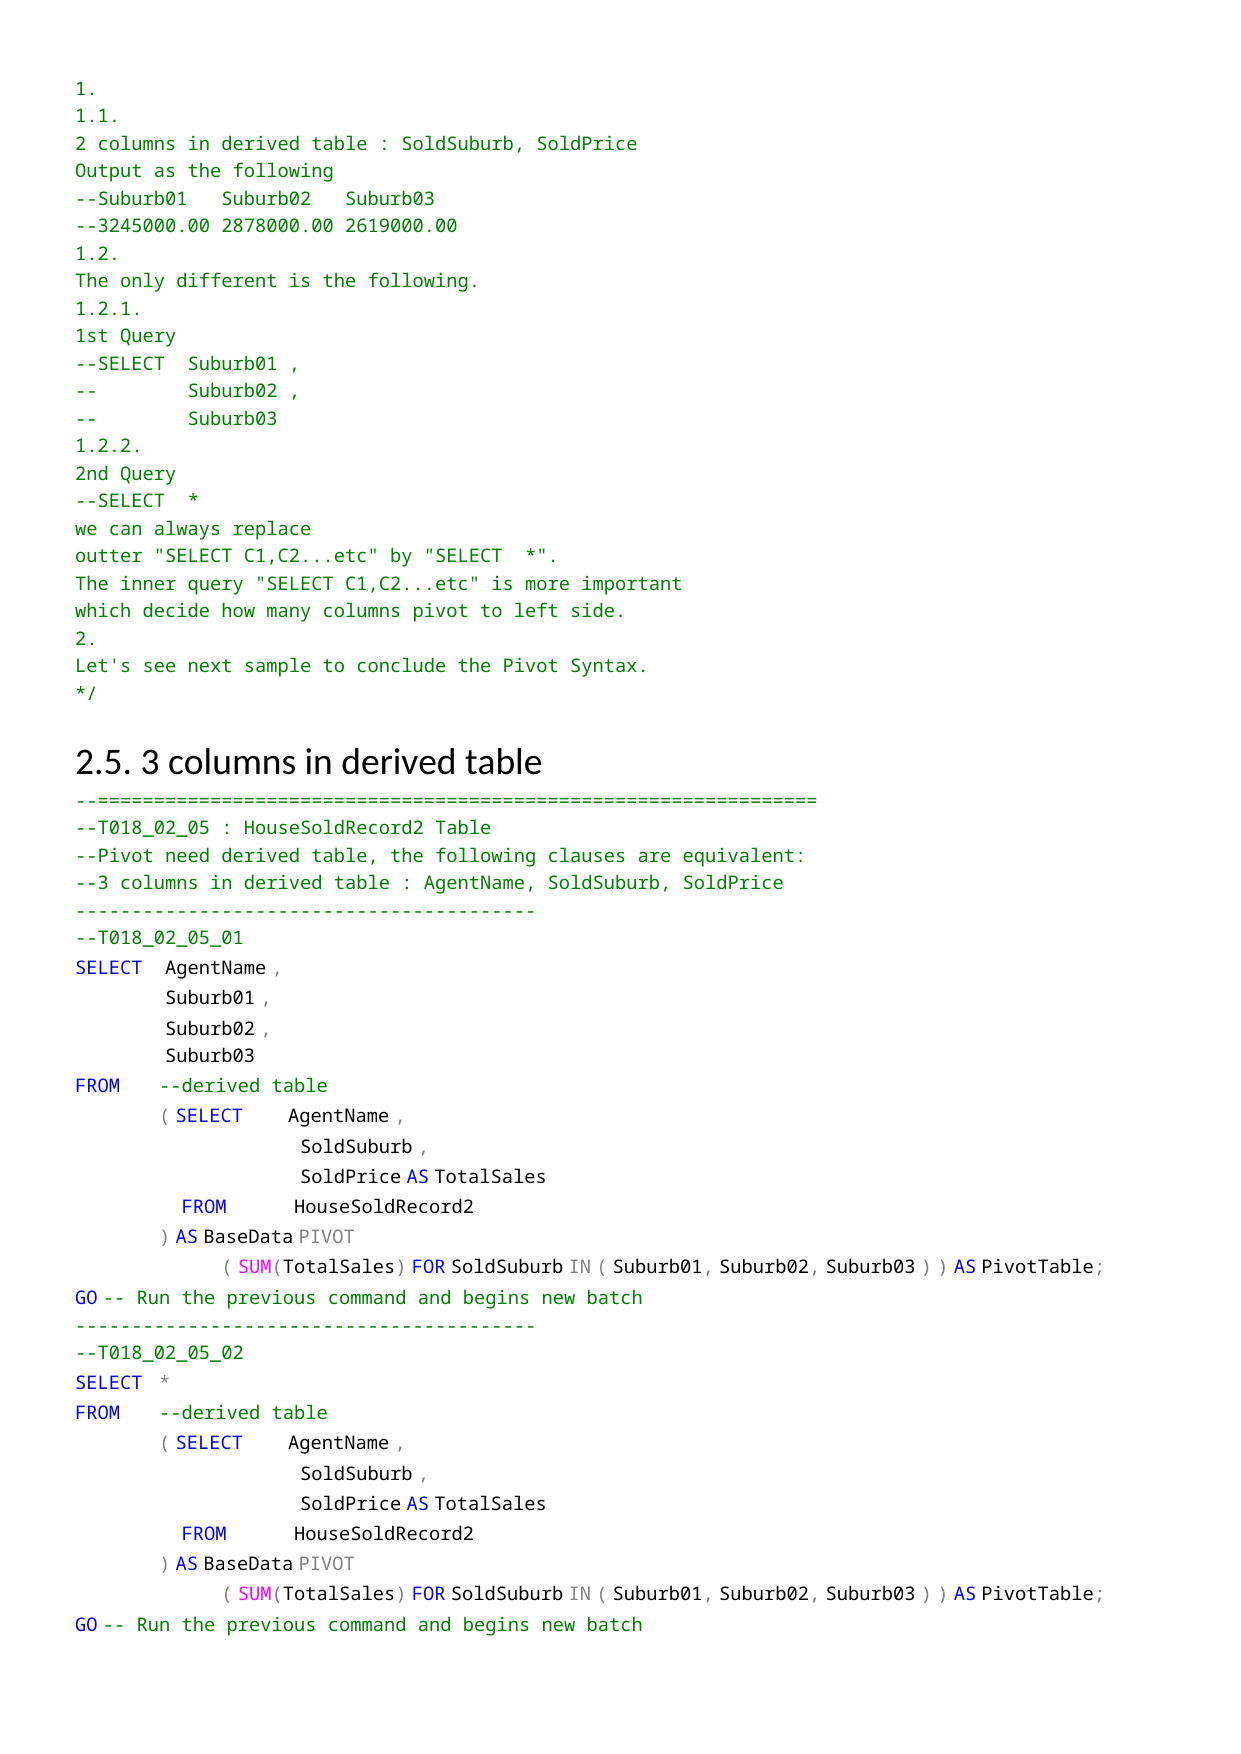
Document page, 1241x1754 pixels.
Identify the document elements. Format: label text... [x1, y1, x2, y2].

text --T018_02_05 : HouseSoldRecord2 Table [75, 815, 1165, 840]
text FROM --derived table [75, 1397, 1165, 1425]
text Output as the following [75, 157, 1165, 183]
text ( SUM(TotalSales) FOR SoldSuburb IN ( Suburb01, Suburb02, Suburb03 ) ) AS PivotTable; [75, 1578, 1165, 1606]
text --SELECT Suburb01 , [75, 350, 1165, 376]
text 2. [75, 625, 1165, 651]
text 1.2. [75, 240, 1165, 266]
text -- Suburb02 , [75, 377, 1165, 403]
text 1.1. [75, 102, 1165, 128]
text SELECT * [75, 1367, 1165, 1395]
text FROM HouseSoldRecord2 [75, 1191, 1165, 1219]
text --================================================================ [75, 787, 1165, 813]
text --Pivot need derived table, the following clauses are equivalent: [75, 842, 1165, 868]
text GO -- Run the previous command and begins new batch [75, 1282, 1165, 1310]
text GO -- Run the previous command and begins new batch [75, 1609, 1165, 1637]
text SoldPrice AS TotalSales [75, 1488, 1165, 1516]
text which decide how many columns pivot to left side. [75, 597, 1165, 623]
text 2nd Query [75, 460, 1165, 486]
text 1st Query [75, 322, 1165, 348]
text ( SELECT AgentName , [75, 1101, 1165, 1128]
text Suburb02 , [75, 1013, 1165, 1041]
text Suburb01 , [75, 982, 1165, 1010]
text outter "SELECT C1,C2...etc" by "SELECT *". [75, 542, 1165, 568]
text --T018_02_05_01 [75, 925, 1165, 950]
text ----------------------------------------- [75, 897, 1165, 923]
text Suburb03 [75, 1043, 1165, 1068]
text --3 columns in derived table : AgentName, SoldSuburb, SoldPrice [75, 870, 1165, 895]
text ) AS BaseData PIVOT [75, 1548, 1165, 1576]
text SoldSuburb , [75, 1458, 1165, 1486]
text 1. [75, 75, 1165, 101]
text --3245000.00 2878000.00 2619000.00 [75, 212, 1165, 238]
text SELECT AgentName , [75, 952, 1165, 980]
text FROM HouseSoldRecord2 [75, 1518, 1165, 1546]
text 2.5. 3 columns in derived table [75, 738, 1165, 783]
text SoldPrice AS TotalSales [75, 1161, 1165, 1189]
text SoldSuburb , [75, 1131, 1165, 1159]
text 1.2.1. [75, 295, 1165, 321]
text --Suburb01 Suburb02 Suburb03 [75, 185, 1165, 211]
text */ [75, 680, 1165, 706]
text 2 columns in derived table : SoldSuburb, SoldPrice [75, 130, 1165, 156]
text The inner query "SELECT C1,C2...etc" is more important [75, 570, 1165, 596]
text --SELECT * [75, 487, 1165, 513]
text ) AS BaseData PIVOT [75, 1221, 1165, 1249]
text FROM --derived table [75, 1070, 1165, 1098]
text ( SELECT AgentName , [75, 1427, 1165, 1455]
text we can always replace [75, 515, 1165, 541]
text 1.2.2. [75, 432, 1165, 458]
text Let's see next sample to conclude the Pivot Syntax. [75, 652, 1165, 678]
text ----------------------------------------- [75, 1312, 1165, 1337]
text ( SUM(TotalSales) FOR SoldSuburb IN ( Suburb01, Suburb02, Suburb03 ) ) AS PivotTable; [75, 1252, 1165, 1279]
text The only different is the following. [75, 267, 1165, 293]
text --T018_02_05_02 [75, 1339, 1165, 1365]
text -- Suburb03 [75, 405, 1165, 431]
